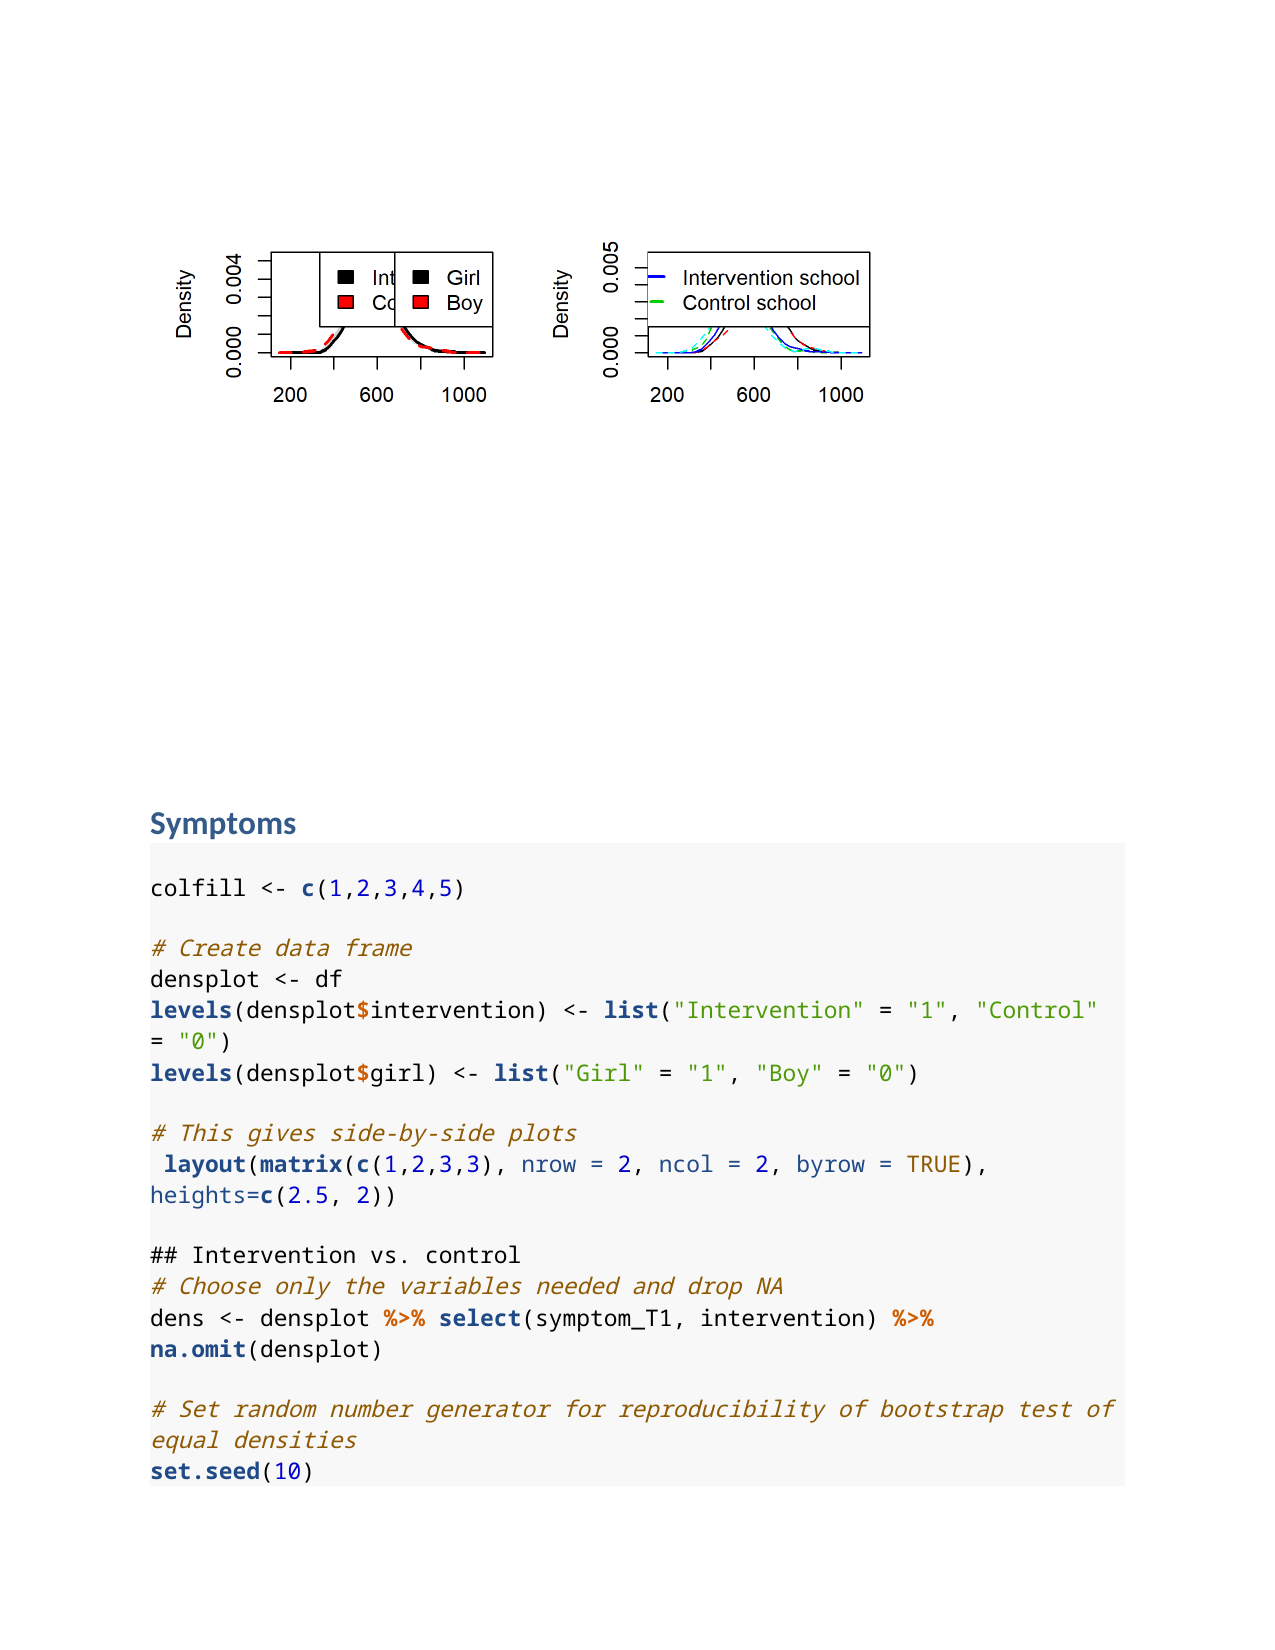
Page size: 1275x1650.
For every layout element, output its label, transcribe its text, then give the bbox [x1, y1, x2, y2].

subtitle Symptoms [150, 802, 1125, 843]
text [150, 843, 1125, 1486]
picture [168, 150, 922, 752]
